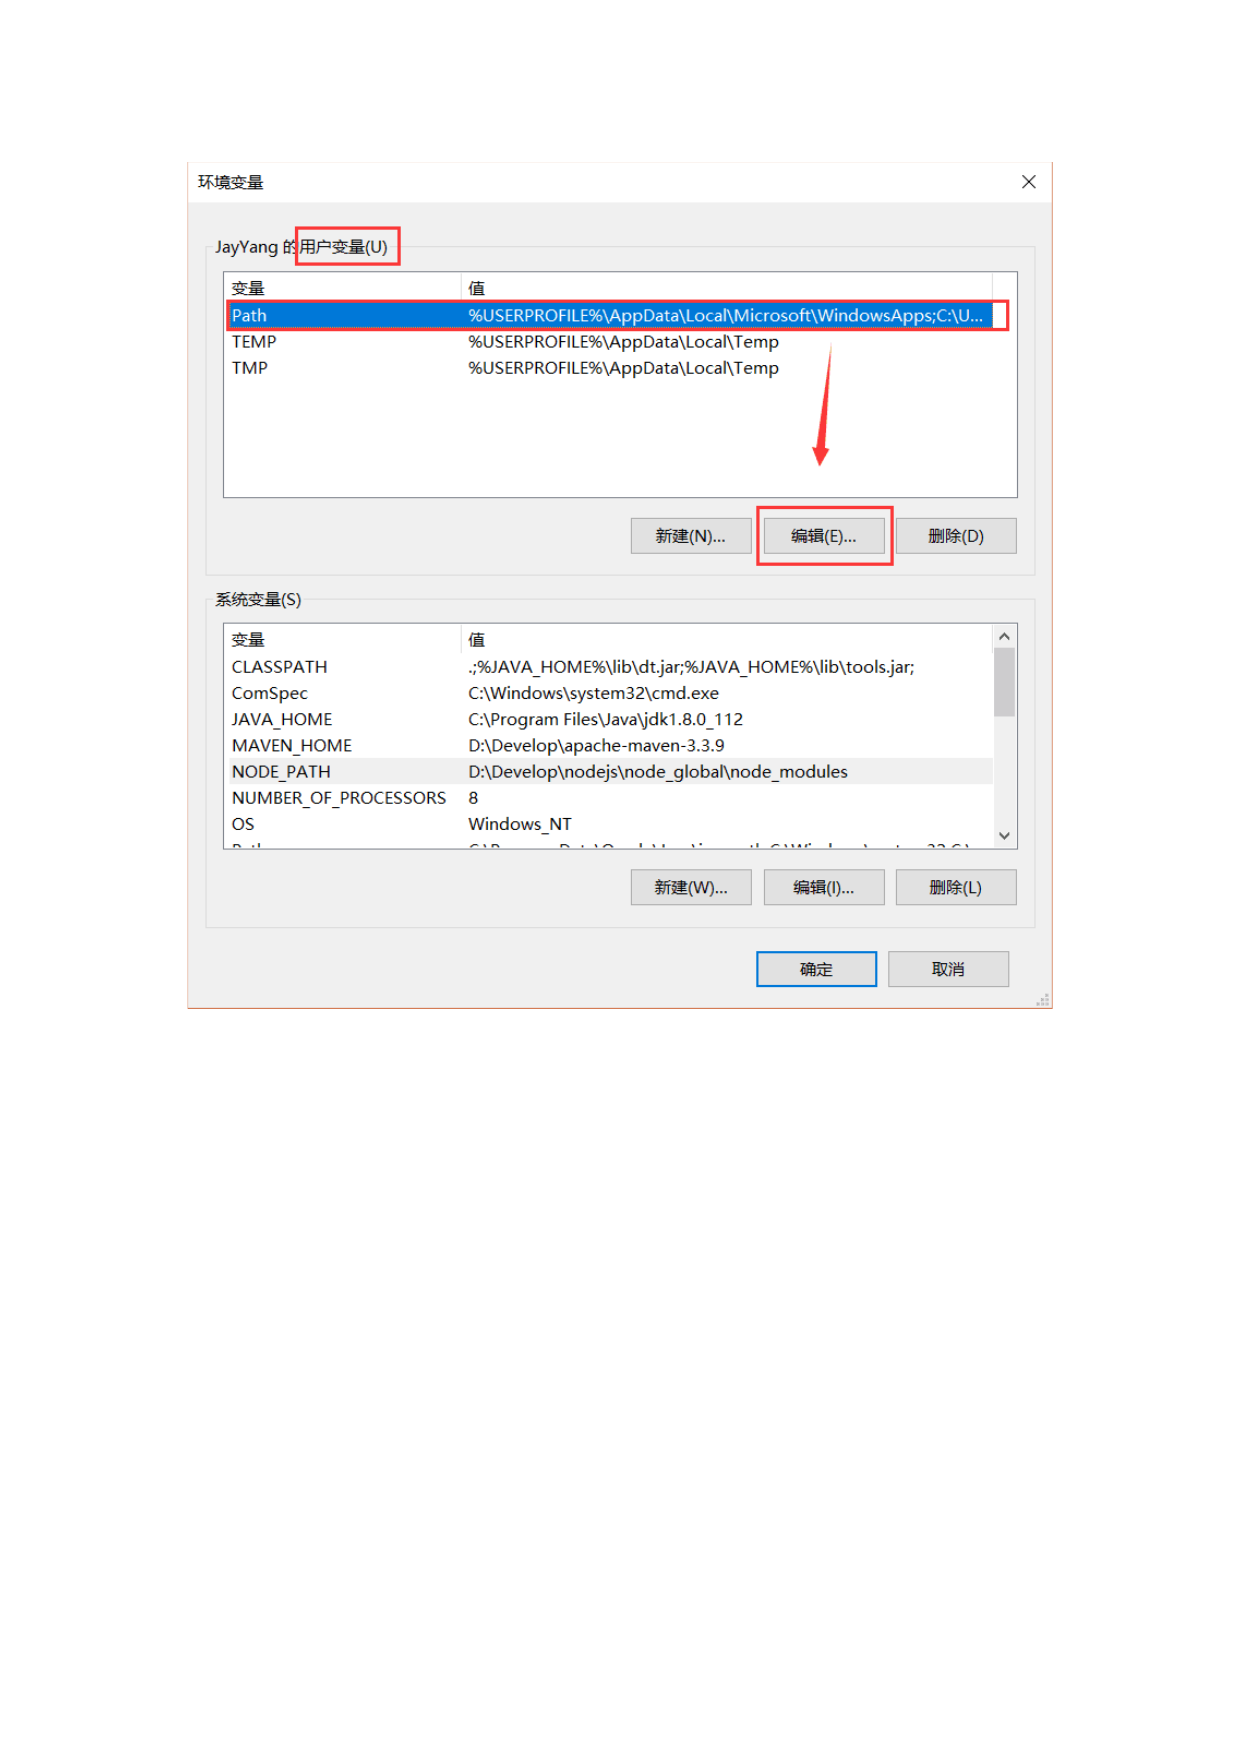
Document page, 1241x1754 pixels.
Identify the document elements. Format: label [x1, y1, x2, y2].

picture [187, 162, 1053, 1009]
